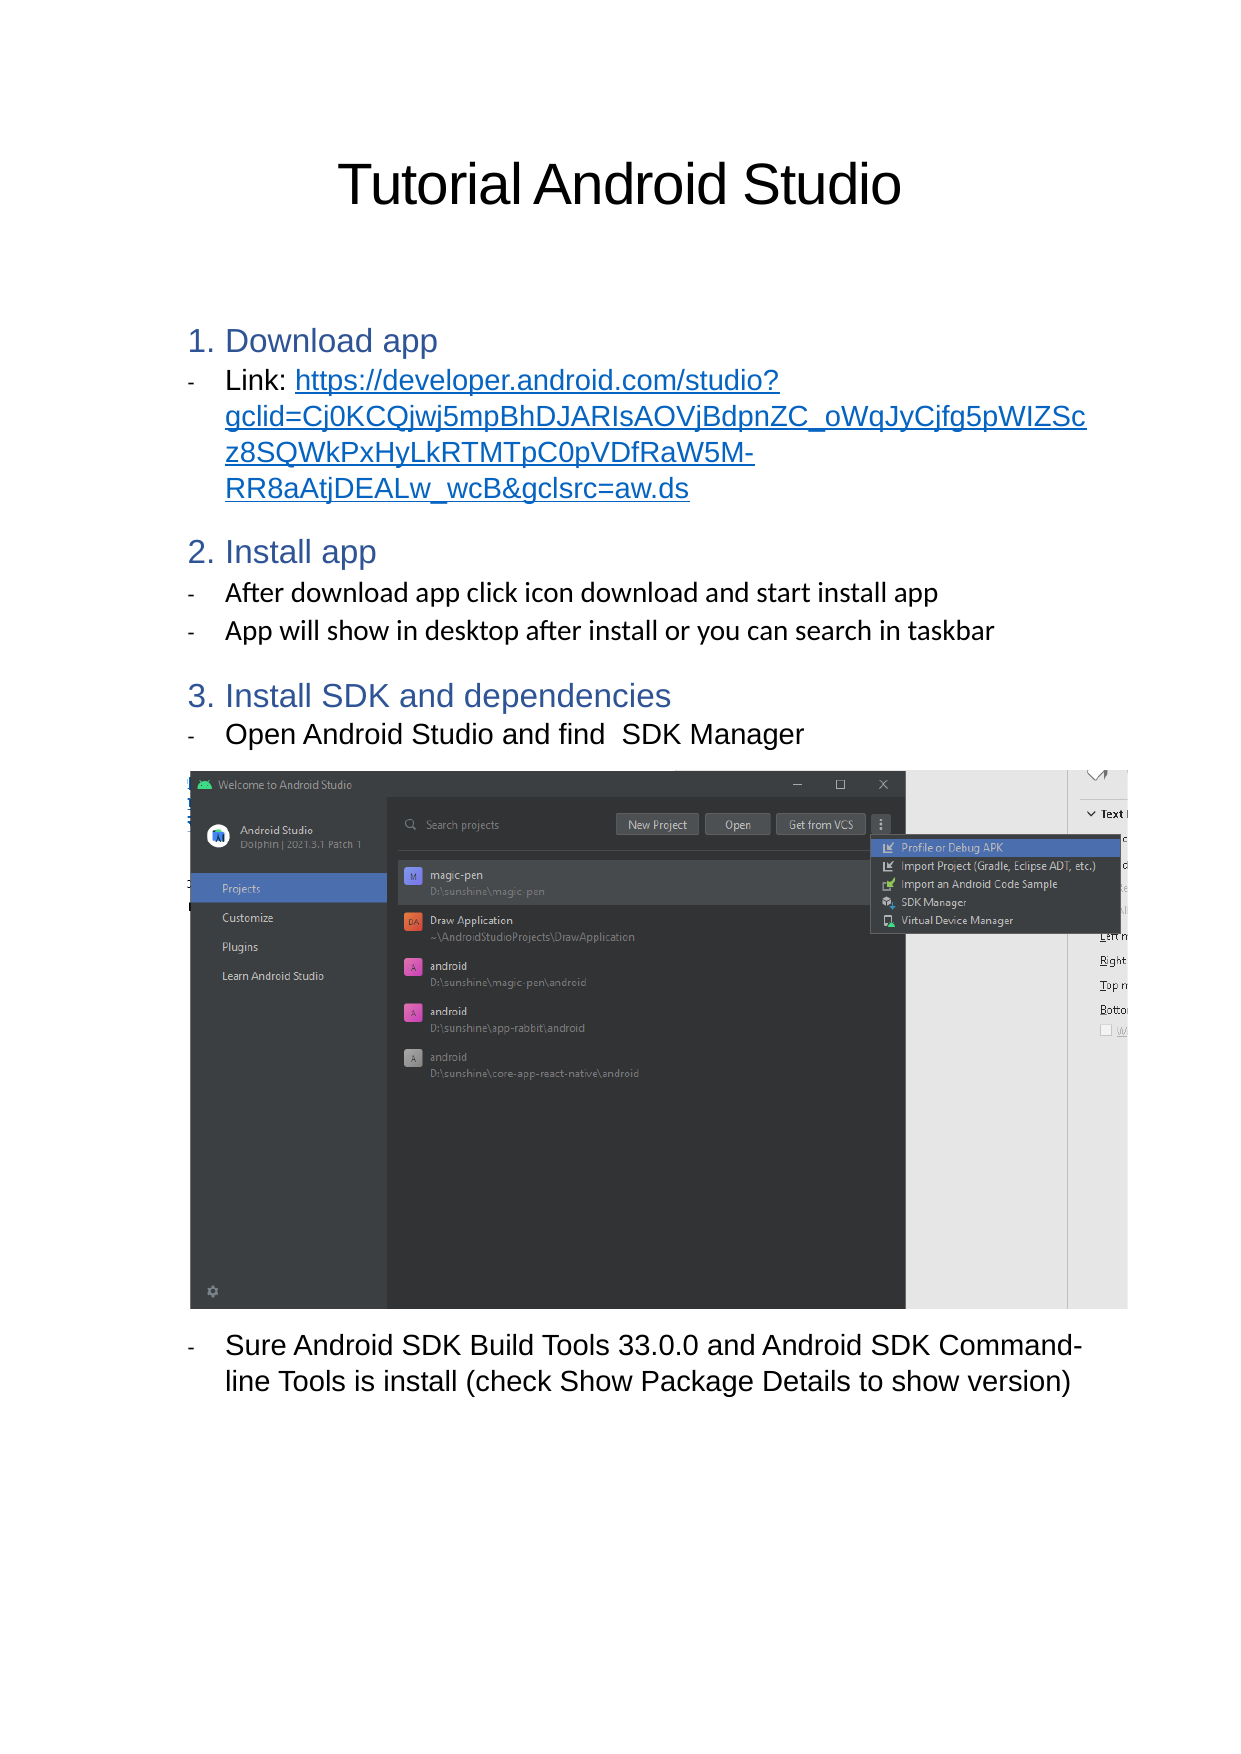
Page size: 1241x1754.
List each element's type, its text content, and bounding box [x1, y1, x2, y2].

list Link: https://developer.android.com/studio?gclid=Cj0KCQjwj5mpBhDJARIsAOVjBdpnZC_oWqJyCjfg5pWIZScz8SQWkPxHyLkRTMTpC0pVDfRaW5M-RR8aAtjDEALw_wcB&gclsrc=aw.ds [187, 363, 1090, 505]
title Tutorial Android Studio [150, 150, 1090, 297]
subtitle Install app [187, 533, 1090, 571]
list App will show in desktop after install or you can search in taskbar [187, 612, 1090, 648]
subtitle Install SDK and dependencies [187, 676, 1090, 714]
list After download app click icon download and start install app [187, 574, 1090, 610]
picture [187, 770, 1128, 1309]
subtitle Download app [187, 322, 1090, 360]
list Open Android Studio and find SDK Manager [187, 717, 1090, 751]
list Sure Android SDK Build Tools 33.0.0 and Android SDK Command-line Tools is install (check Show Package Details to show version) [187, 1328, 1090, 1398]
